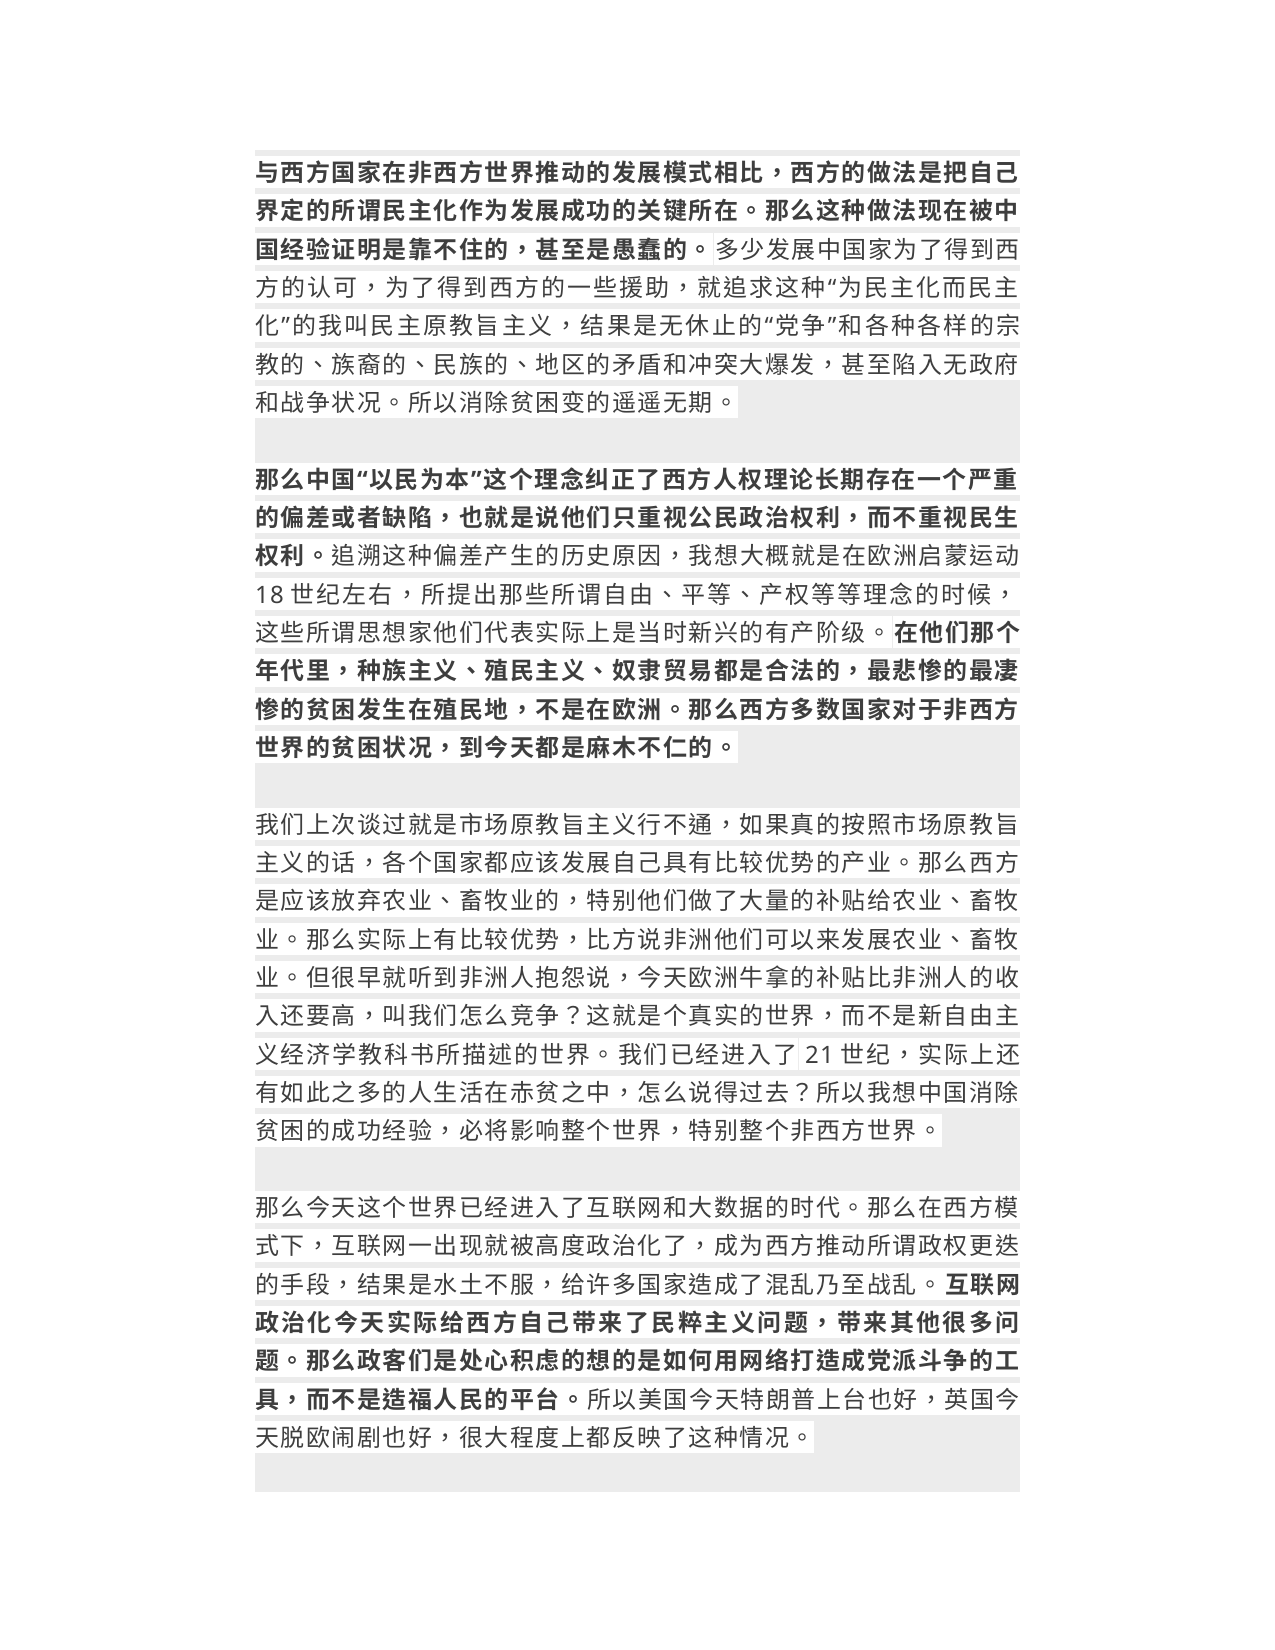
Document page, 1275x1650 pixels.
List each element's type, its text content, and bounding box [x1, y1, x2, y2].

text 我们上次谈过就是市场原教旨主义行不通，如果真的按照市场原教旨主义的话，各个国家都应该发展自己具有比较优势的产业。那么西方是应该放弃农业、畜牧业的，特别他们做了大量的补贴给农业、畜牧业。那么实际上有比较优势，比方说非洲他们可以来发展农业、畜牧业。但很早就听到非洲人抱怨说，今天欧洲牛拿的补贴比非洲人的收入还要高，叫我们怎么竞争？这就是个真实的世界，而不是新自由主义经济学教科书所描述的世界。我们已经进入了21世纪，实际上还有如此之多的人生活在赤贫之中，怎么说得过去？所以我想中国消除贫困的成功经验，必将影响整个世界，特别整个非西方世界。 [255, 1032, 1020, 1076]
text 与西方国家在非西方世界推动的发展模式相比，西方的做法是把自己界定的所谓民主化作为发展成功的关键所在。那么这种做法现在被中国经验证明是靠不住的，甚至是愚蠢的。多少发展中国家为了得到西方的认可，为了得到西方的一些援助，就追求这种“为民主化而民主化”的我叫民主原教旨主义，结果是无休止的“党争”和各种各样的宗教的、族裔的、民族的、地区的矛盾和冲突大爆发，甚至陷入无政府和战争状况。所以消除贫困变的遥遥无期。 [255, 227, 1020, 271]
text 那么中国“以民为本”这个理念纠正了西方人权理论长期存在一个严重的偏差或者缺陷，也就是说他们只重视公民政治权利，而不重视民生权利。追溯这种偏差产生的历史原因，我想大概就是在欧洲启蒙运动18世纪左右，所提出那些所谓自由、平等、产权等等理念的时候，这些所谓思想家他们代表实际上是当时新兴的有产阶级。在他们那个年代里，种族主义、殖民主义、奴隶贸易都是合法的，最悲惨的最凄惨的贫困发生在殖民地，不是在欧洲。那么西方多数国家对于非西方世界的贫困状况，到今天都是麻木不仁的。 [255, 725, 1020, 763]
text 那么中国“以民为本”这个理念纠正了西方人权理论长期存在一个严重的偏差或者缺陷，也就是说他们只重视公民政治权利，而不重视民生权利。追溯这种偏差产生的历史原因，我想大概就是在欧洲启蒙运动18世纪左右，所提出那些所谓自由、平等、产权等等理念的时候，这些所谓思想家他们代表实际上是当时新兴的有产阶级。在他们那个年代里，种族主义、殖民主义、奴隶贸易都是合法的，最悲惨的最凄惨的贫困发生在殖民地，不是在欧洲。那么西方多数国家对于非西方世界的贫困状况，到今天都是麻木不仁的。 [255, 610, 1020, 654]
text 与西方国家在非西方世界推动的发展模式相比，西方的做法是把自己界定的所谓民主化作为发展成功的关键所在。那么这种做法现在被中国经验证明是靠不住的，甚至是愚蠢的。多少发展中国家为了得到西方的认可，为了得到西方的一些援助，就追求这种“为民主化而民主化”的我叫民主原教旨主义，结果是无休止的“党争”和各种各样的宗教的、族裔的、民族的、地区的矛盾和冲突大爆发，甚至陷入无政府和战争状况。所以消除贫困变的遥遥无期。 [255, 380, 1020, 418]
text 那么今天这个世界已经进入了互联网和大数据的时代。那么在西方模式下，互联网一出现就被高度政治化了，成为西方推动所谓政权更迭的手段，结果是水土不服，给许多国家造成了混乱乃至战乱。互联网政治化今天实际给西方自己带来了民粹主义问题，带来其他很多问题。那么政客们是处心积虑的想的是如何用网络打造成党派斗争的工具，而不是造福人民的平台。所以美国今天特朗普上台也好，英国今天脱欧闹剧也好，很大程度上都反映了这种情况。 [255, 1415, 1020, 1453]
